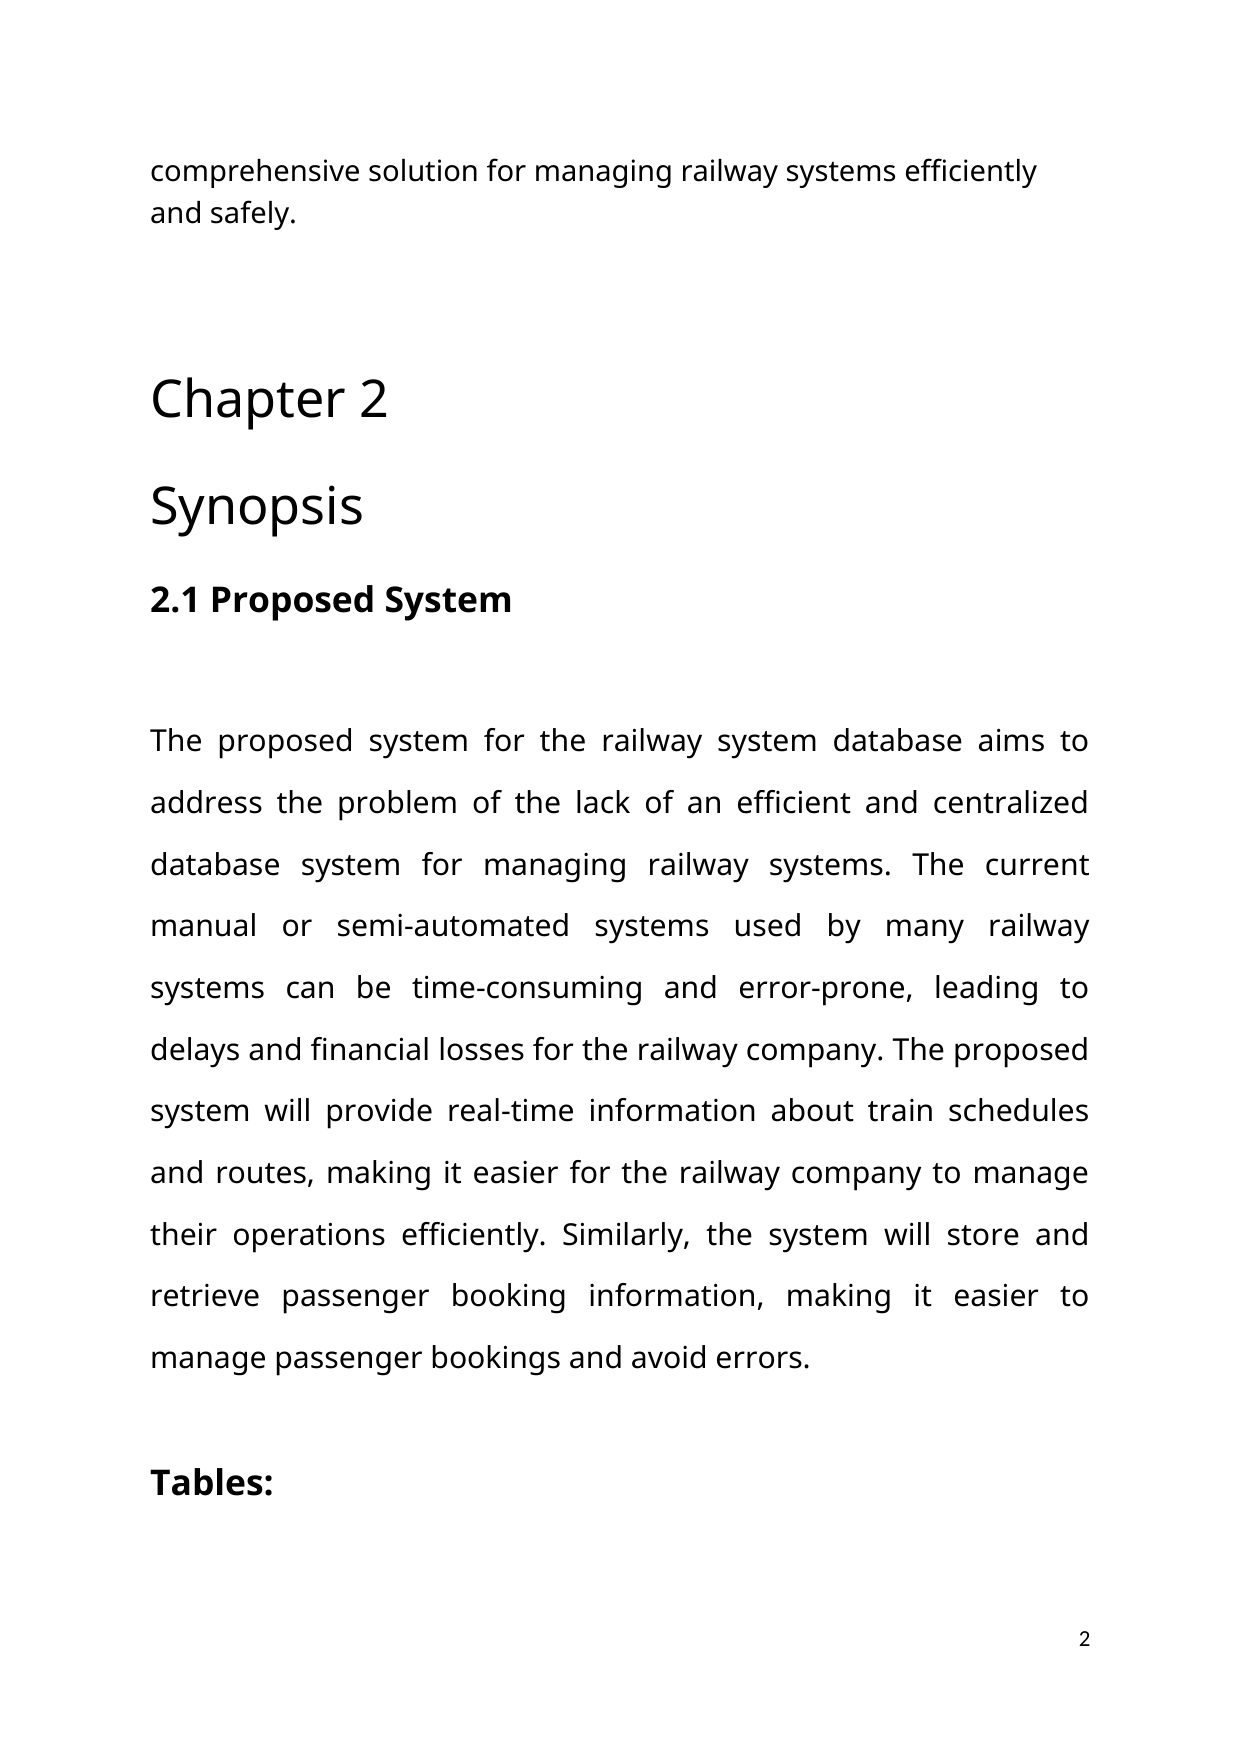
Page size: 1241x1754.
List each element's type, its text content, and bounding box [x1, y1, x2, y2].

text Tables: [150, 1457, 1090, 1506]
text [150, 150, 1090, 232]
text Synopsis [150, 468, 1090, 539]
text 2.1 Proposed System [150, 575, 1090, 623]
text Chapter 2 [150, 362, 1090, 433]
text The proposed system for the railway system database aims to address the problem of the lack of an efficient and centralized database system for managing railway systems. The current manual or semi-automated systems used by many railway systems can be time-consuming and error-prone, leading to delays and financial losses for the railway company. The proposed system will provide real-time information about train schedules and routes, making it easier for the railway company to manage their operations efficiently. Similarly, the system will store and retrieve passenger booking information, making it easier to manage passenger bookings and avoid errors. [150, 719, 1090, 1377]
